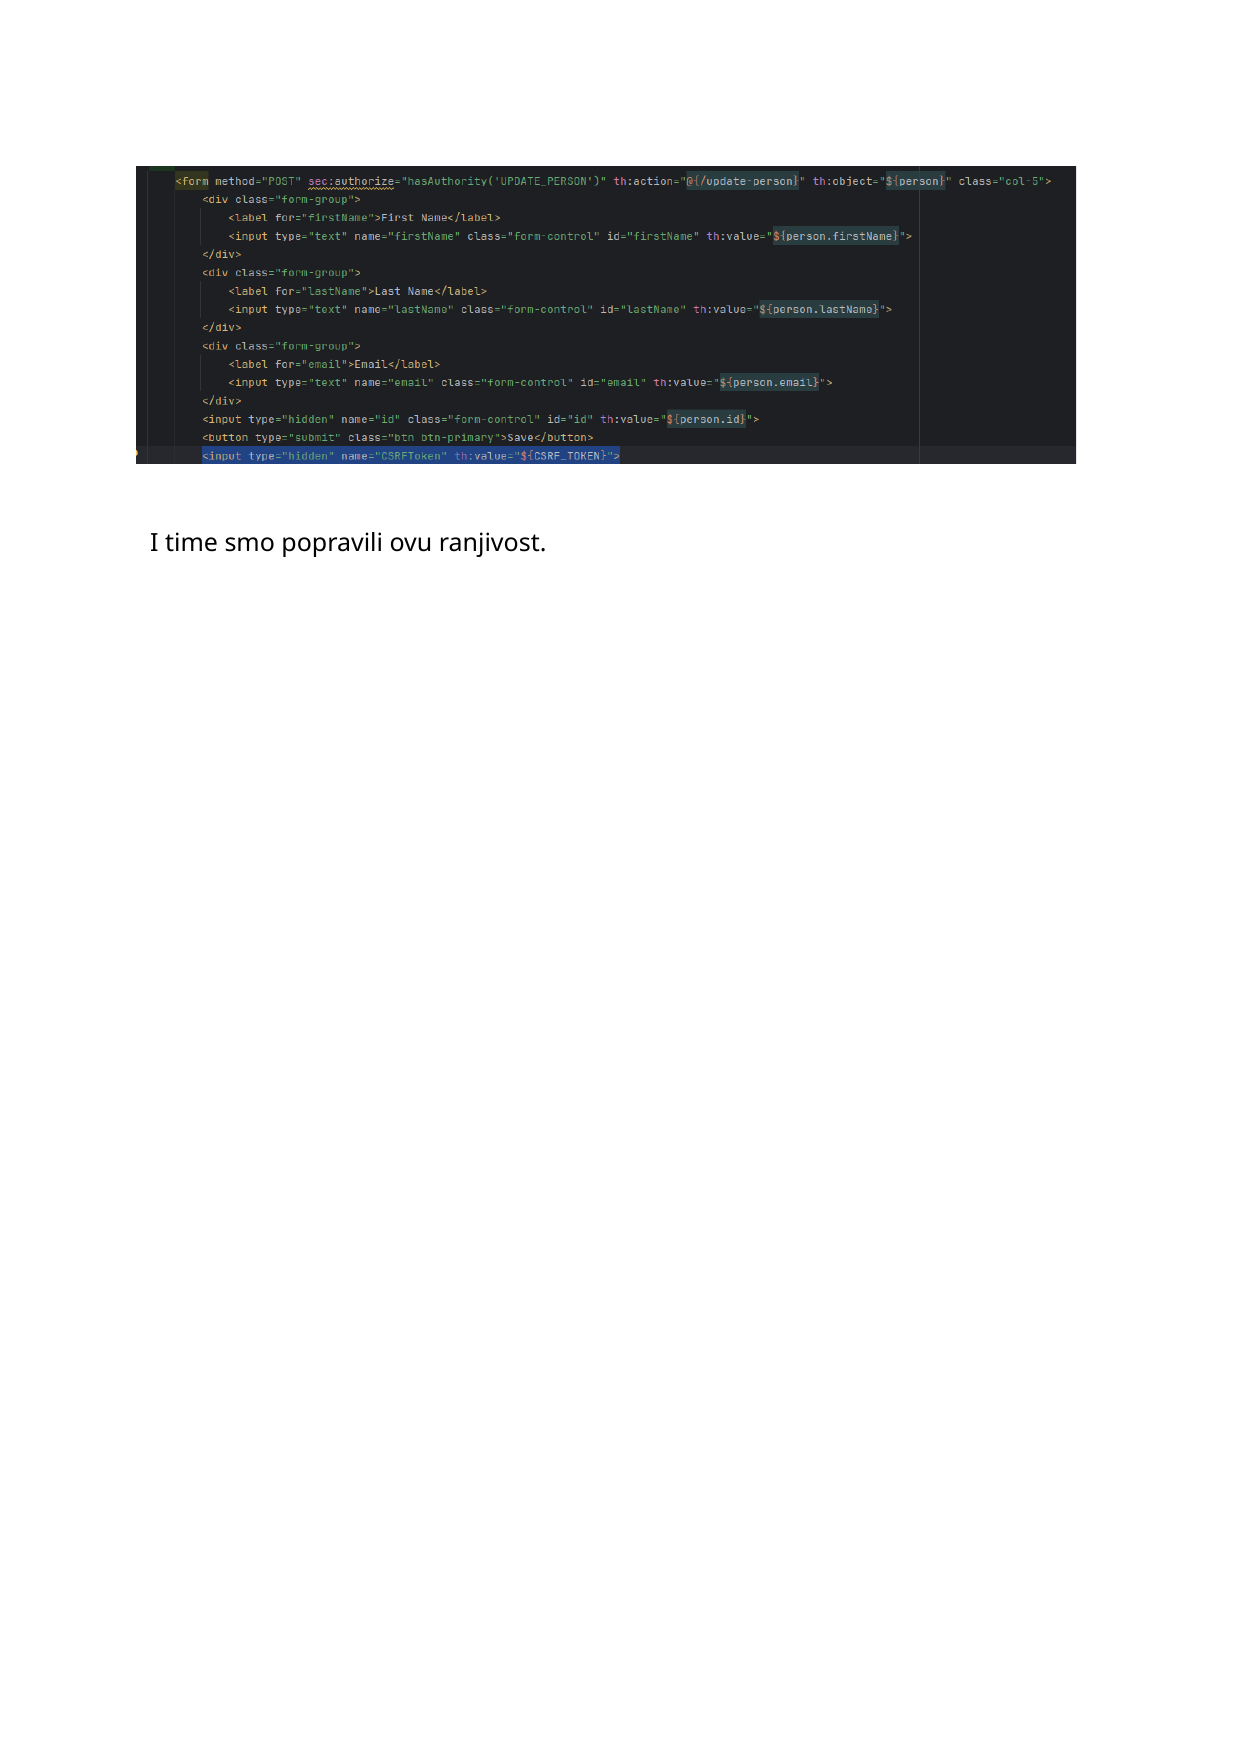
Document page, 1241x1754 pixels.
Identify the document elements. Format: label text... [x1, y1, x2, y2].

picture [136, 166, 1077, 464]
text I time smo popravili ovu ranjivost. [150, 524, 1090, 558]
